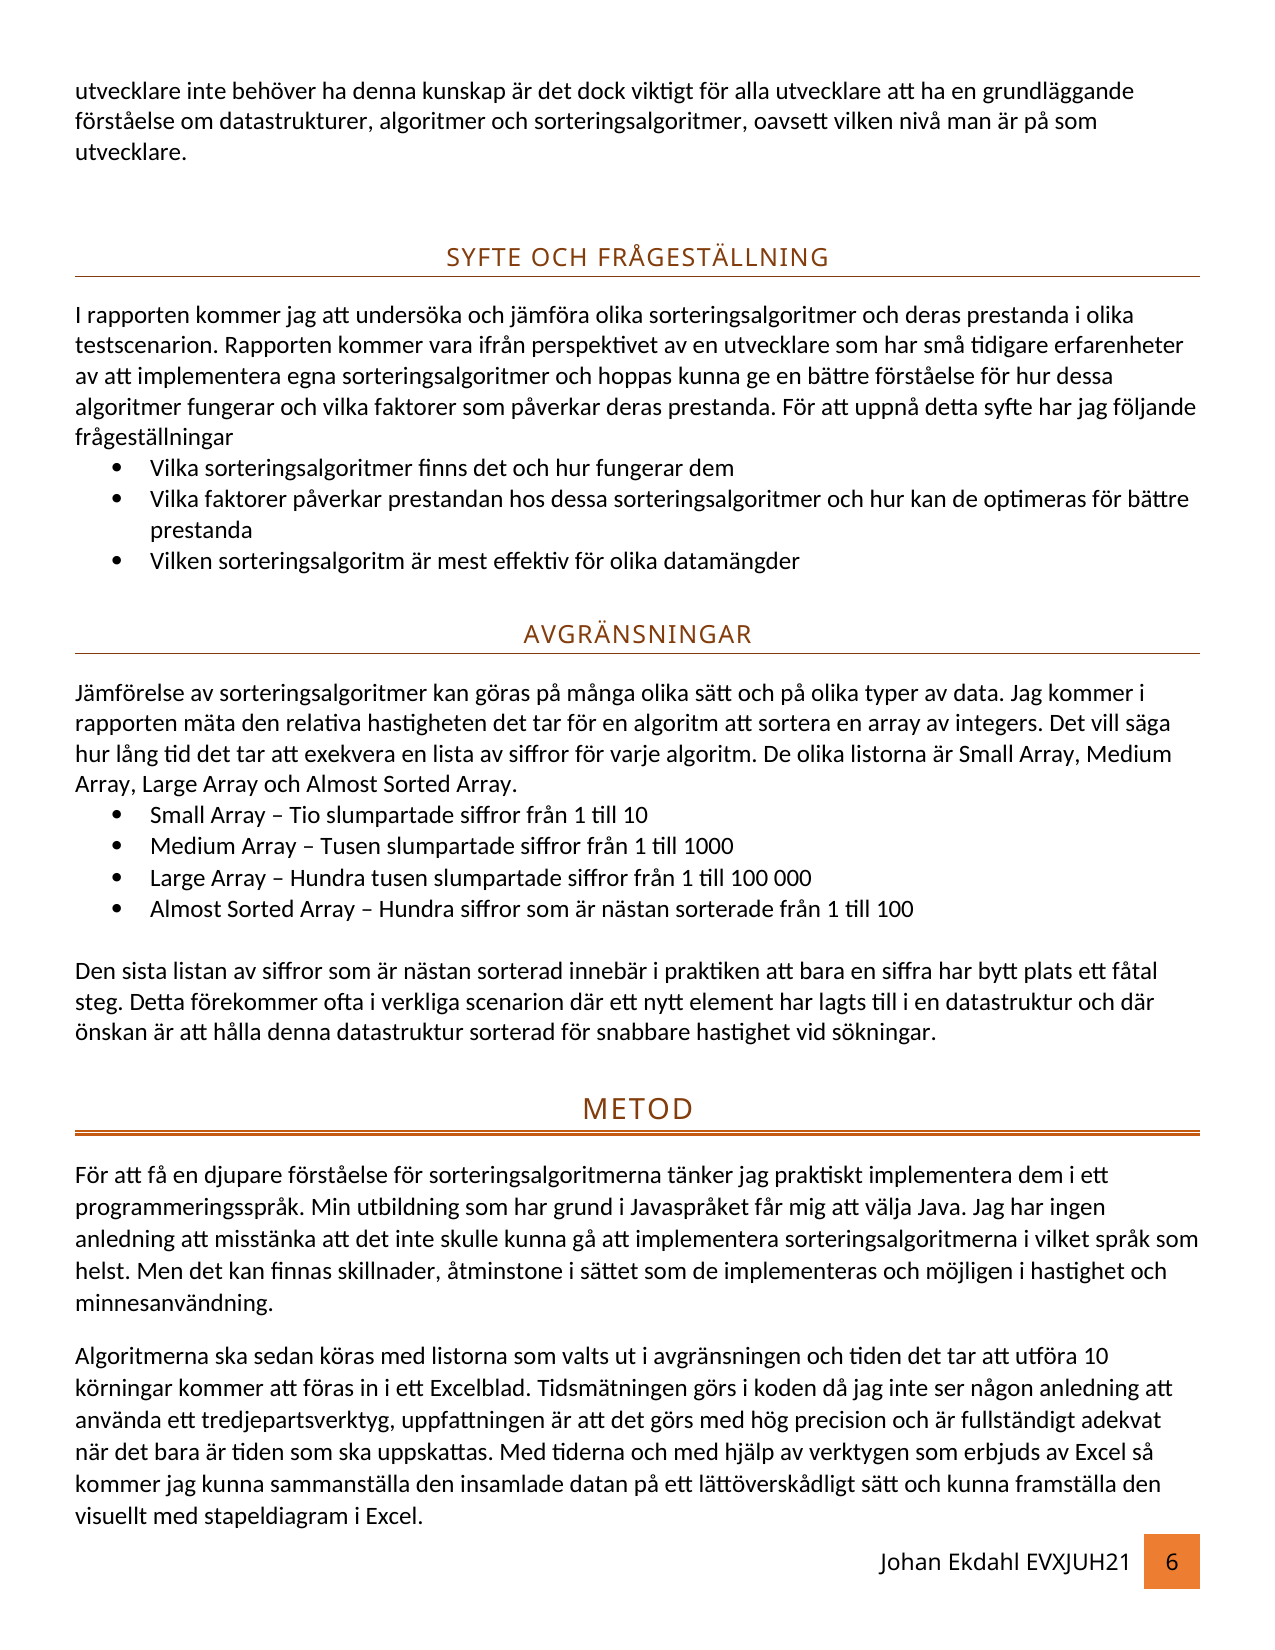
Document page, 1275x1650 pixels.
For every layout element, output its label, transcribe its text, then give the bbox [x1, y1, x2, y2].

subtitle Syfte och frågeställning [75, 239, 1200, 276]
list Almost Sorted Array – Hundra siffror som är nästan sorterade från 1 till 100 [112, 893, 1200, 923]
subtitle Metod [75, 1088, 1200, 1130]
list Vilka sorteringsalgoritmer finns det och hur fungerar dem [112, 452, 1200, 483]
text Jämförelse av sorteringsalgoritmer kan göras på många olika sätt och på olika typer av data. Jag kommer i rapporten mäta den relativa hastigheten det tar för en algoritm att sortera en array av integers. Det vill säga hur lång tid det tar att exekvera en lista av siffror för varje algoritm. De olika listorna är Small Array, Medium Array, Large Array och Almost Sorted Array. [75, 677, 1200, 799]
list Vilken sorteringsalgoritm är mest effektiv för olika datamängder [112, 545, 1200, 575]
list Medium Array – Tusen slumpartade siffror från 1 till 1000 [112, 831, 1200, 861]
text Algoritmerna ska sedan köras med listorna som valts ut i avgränsningen och tiden det tar att utföra 10 körningar kommer att föras in i ett Excelblad. Tidsmätningen görs i koden då jag inte ser någon anledning att använda ett tredjepartsverktyg, uppfattningen är att det görs med hög precision och är fullständigt adekvat när det bara är tiden som ska uppskattas. Med tiderna och med hjälp av verktygen som erbjuds av Excel så kommer jag kunna sammanställa den insamlade datan på ett lättöverskådligt sätt och kunna framställa den visuellt med stapeldiagram i Excel. [75, 1340, 1200, 1530]
text I rapporten kommer jag att undersöka och jämföra olika sorteringsalgoritmer och deras prestanda i olika testscenarion. Rapporten kommer vara ifrån perspektivet av en utvecklare som har små tidigare erfarenheter av att implementera egna sorteringsalgoritmer och hoppas kunna ge en bättre förståelse för hur dessa algoritmer fungerar och vilka faktorer som påverkar deras prestanda. För att uppnå detta syfte har jag följande frågeställningar [75, 299, 1200, 452]
text Den sista listan av siffror som är nästan sorterad innebär i praktiken att bara en siffra har bytt plats ett fåtal steg. Detta förekommer ofta i verkliga scenarion där ett nytt element har lagts till i en datastruktur och där önskan är att hålla denna datastruktur sorterad för snabbare hastighet vid sökningar. [75, 955, 1200, 1047]
text För att få en djupare förståelse för sorteringsalgoritmerna tänker jag praktiskt implementera dem i ett programmeringsspråk. Min utbildning som har grund i Javaspråket får mig att välja Java. Jag har ingen anledning att misstänka att det inte skulle kunna gå att implementera sorteringsalgoritmerna i vilket språk som helst. Men det kan finnas skillnader, åtminstone i sättet som de implementeras och möjligen i hastighet och minnesanvändning. [75, 1159, 1200, 1318]
list Vilka faktorer påverkar prestandan hos dessa sorteringsalgoritmer och hur kan de optimeras för bättre prestanda [112, 483, 1200, 544]
subtitle Avgränsningar [75, 617, 1200, 653]
list Large Array – Hundra tusen slumpartade siffror från 1 till 100 000 [112, 862, 1200, 892]
list Small Array – Tio slumpartade siffror från 1 till 10 [112, 799, 1200, 830]
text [75, 75, 1200, 167]
